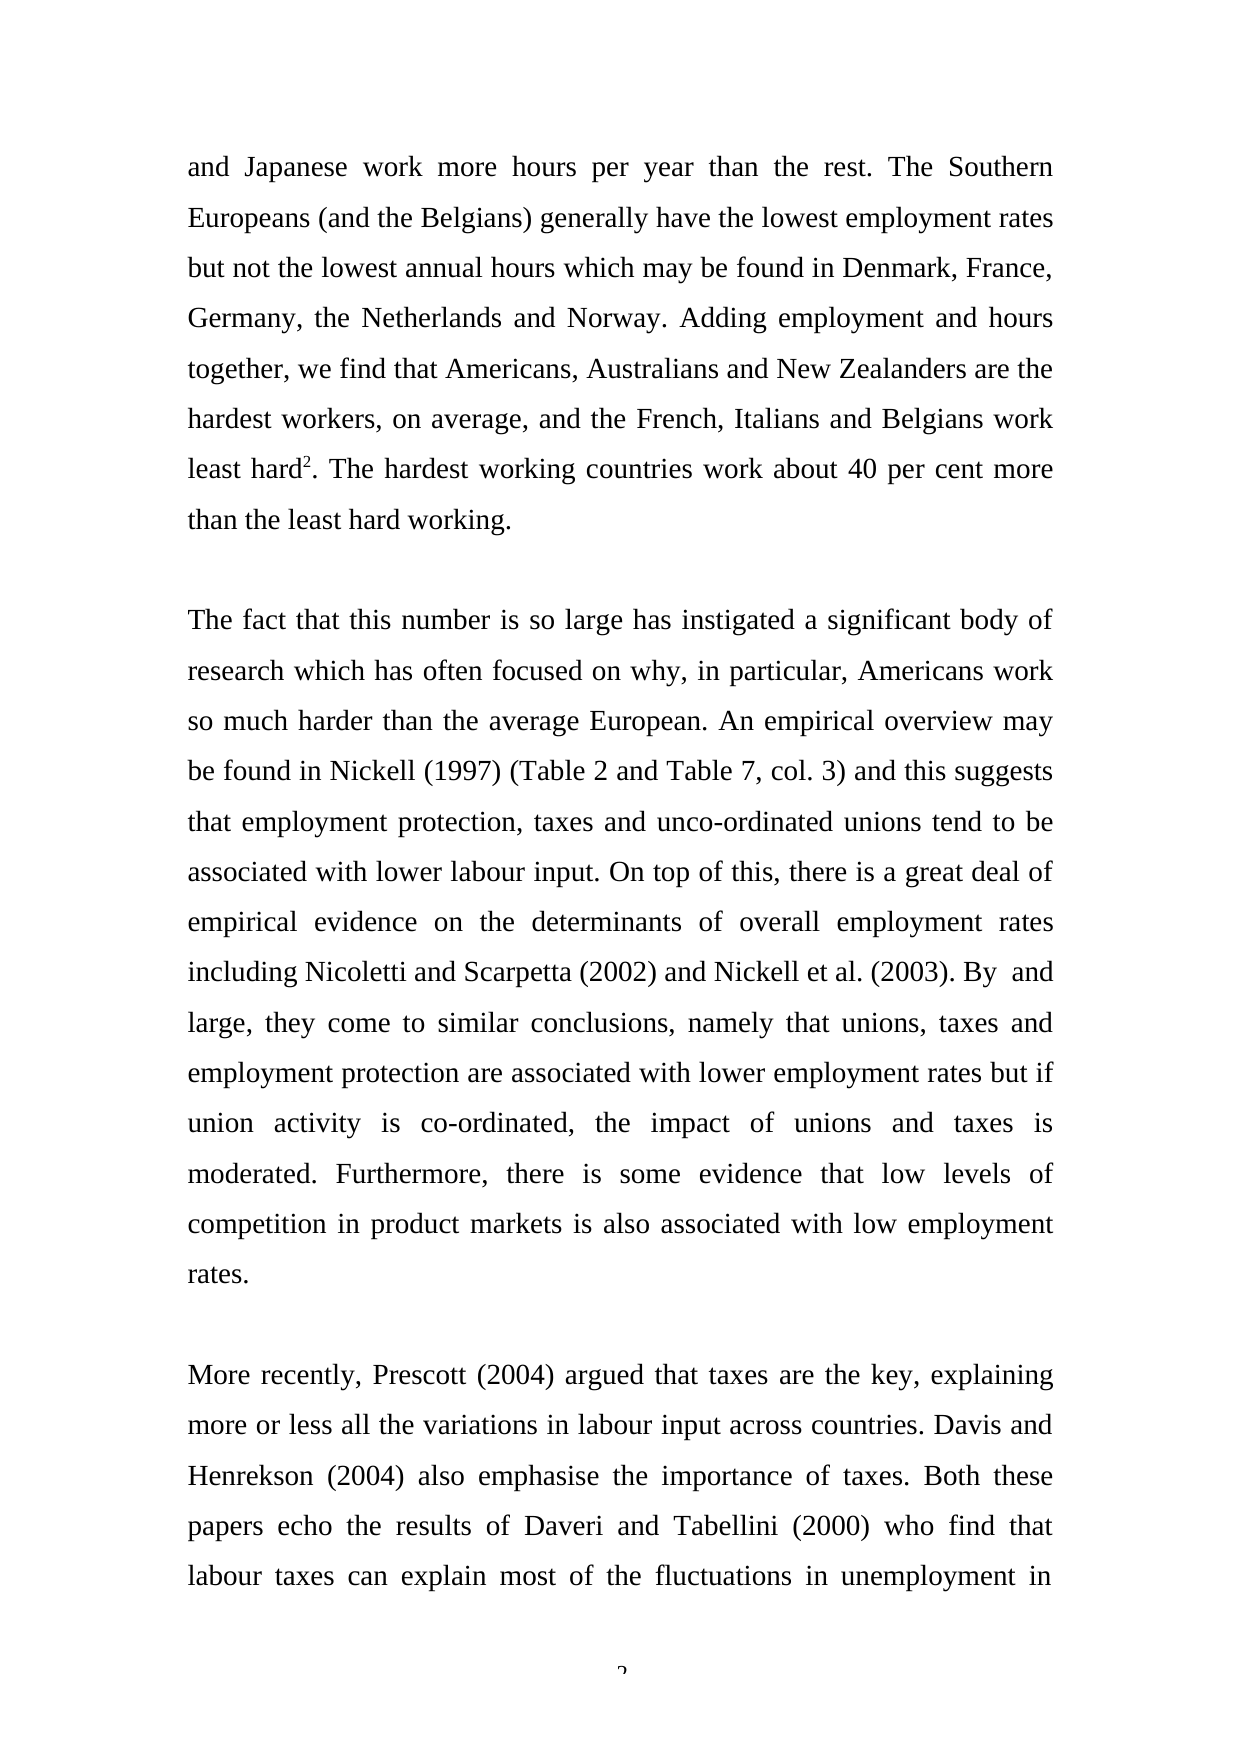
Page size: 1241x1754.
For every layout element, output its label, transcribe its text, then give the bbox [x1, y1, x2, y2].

text More recently, Prescott (2004) argued that taxes are the key, explaining more or less all the variations in labour input across countries. Davis and Henrekson (2004) also emphasise the importance of taxes. Both these papers echo the results of Daveri and Tabellini (2000) who find that labour taxes can explain most of the fluctuations in unemployment in [187, 1357, 1054, 1592]
text The fact that this number is so large has instigated a significant body of research which has often focused on why, in particular, Americans work so much harder than the average European. An empirical overview may be found in Nickell (1997) (Table 2 and Table 7, col. 3) and this suggests that employment protection, taxes and unco-ordinated unions tend to be associated with lower labour input. On top of this, there is a great deal of empirical evidence on the determinants of overall employment rates including Nicoletti and Scarpetta (2002) and Nickell et al. (2003). By and large, they come to similar conclusions, namely that unions, taxes and employment protection are associated with lower employment rates but if union activity is co-ordinated, the impact of unions and taxes is moderated. Furthermore, there is some evidence that low levels of competition in product markets is also associated with low employment rates. [187, 602, 1054, 1290]
text and Japanese work more hours per year than the rest. The Southern Europeans (and the Belgians) generally have the lowest employment rates but not the lowest annual hours which may be found in Denmark, France, Germany, the Netherlands and Norway. Adding employment and hours together, we find that Americans, Australians and New Zealanders are the hardest workers, on average, and the French, Italians and Belgians work least hard2. The hardest working countries work about 40 per cent more than the least hard working. [187, 149, 1054, 535]
